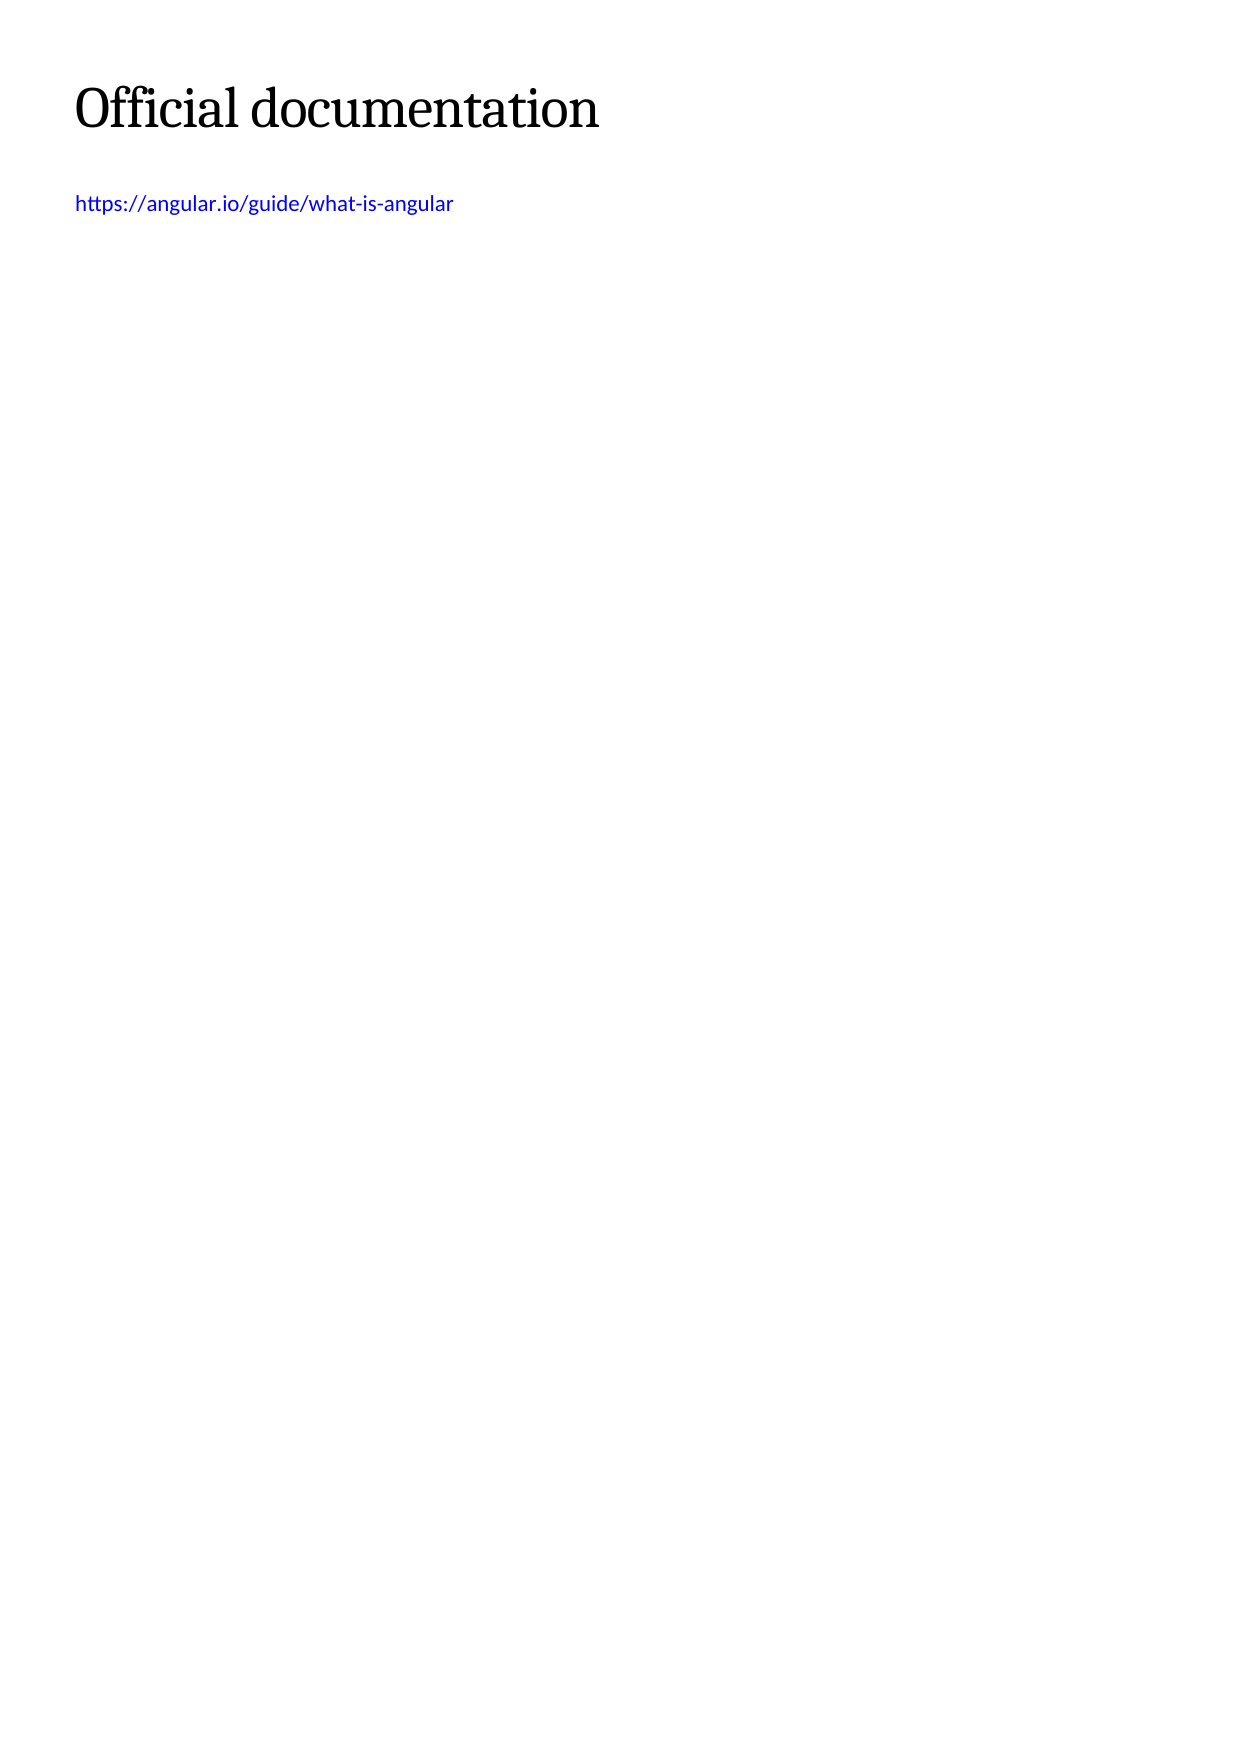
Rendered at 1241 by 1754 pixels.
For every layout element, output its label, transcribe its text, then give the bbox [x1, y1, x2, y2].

title Official documentation [75, 75, 1165, 142]
text https://angular.io/guide/what-is-angular [75, 189, 1165, 217]
